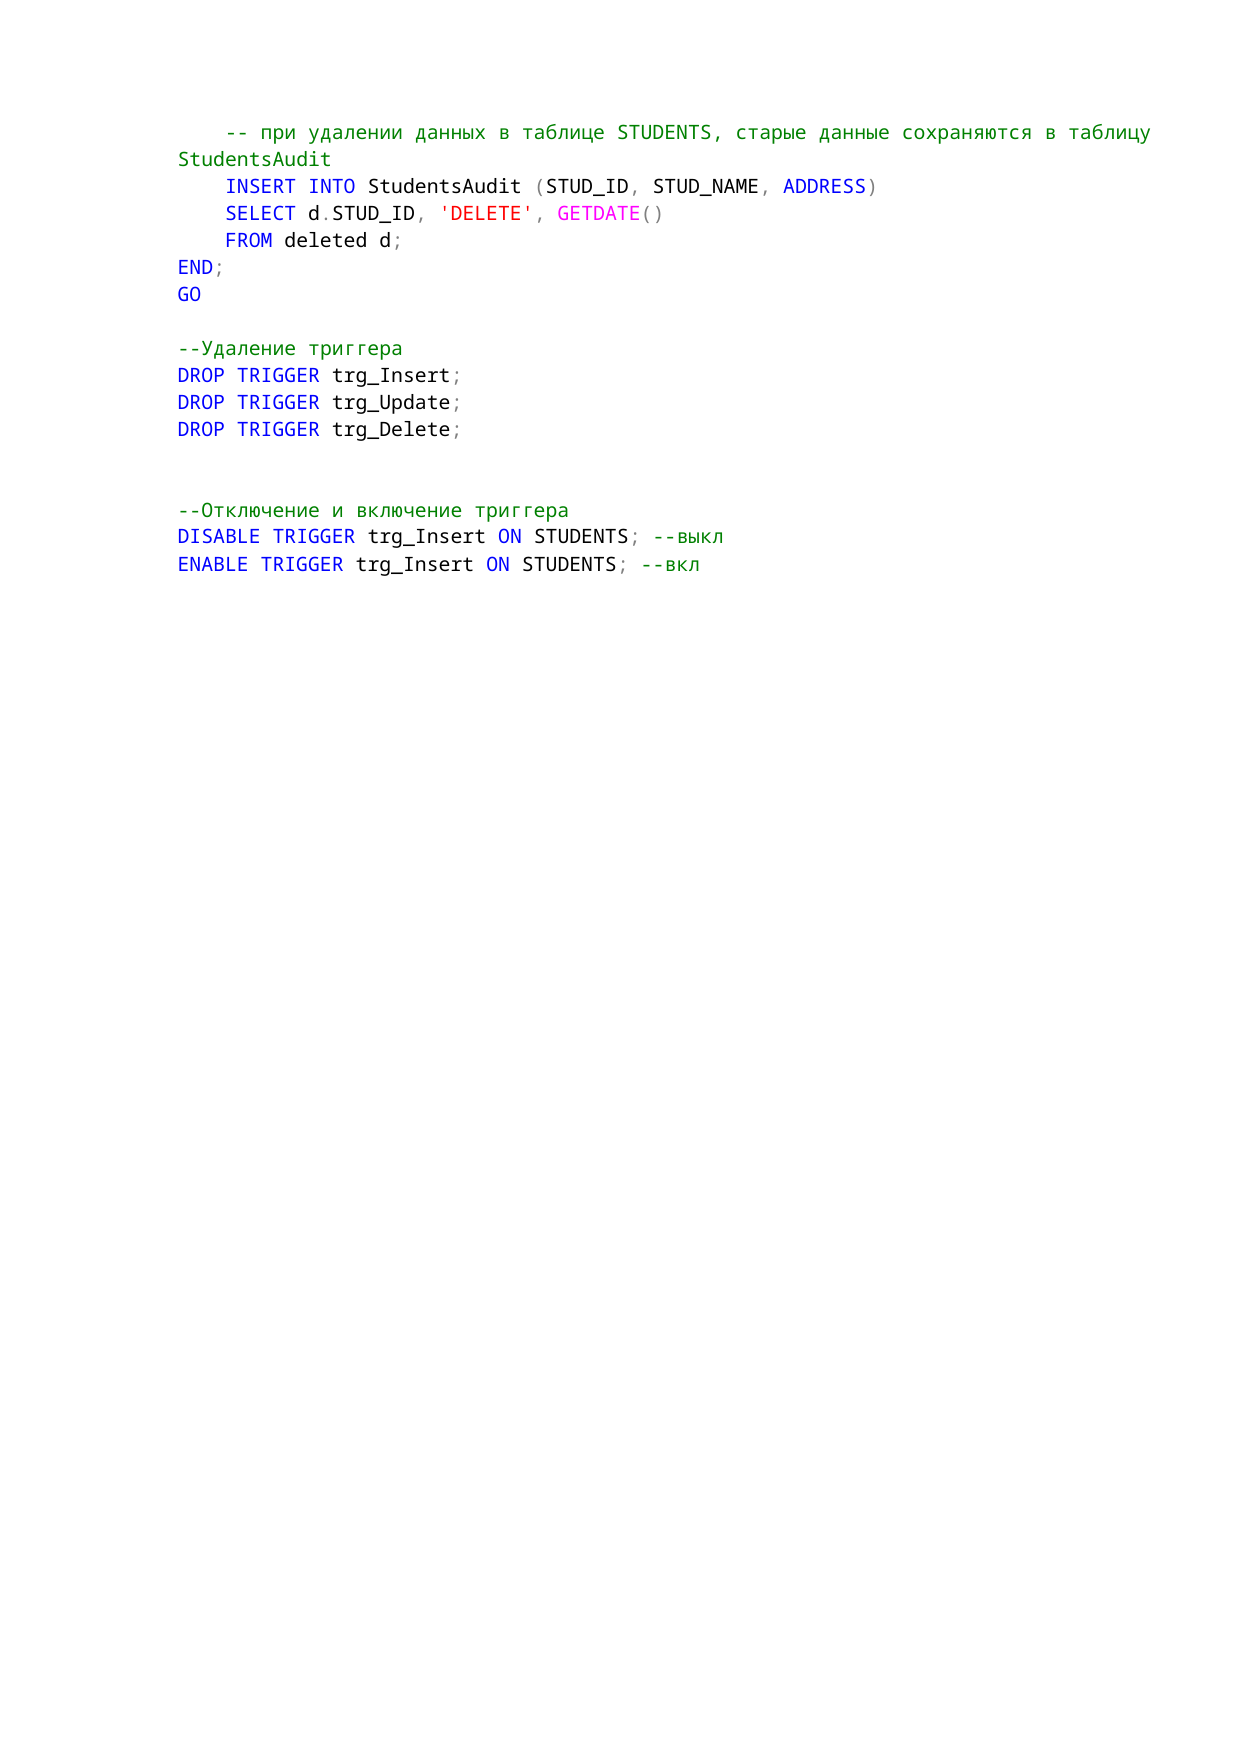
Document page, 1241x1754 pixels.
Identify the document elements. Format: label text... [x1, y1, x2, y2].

text GO [177, 280, 1181, 307]
text --Отключение и включение триггера [177, 496, 1181, 523]
text -- при удалении данных в таблице STUDENTS, старые данные сохраняются в таблицу StudentsAudit [177, 118, 1181, 172]
text DROP TRIGGER trg_Update; [177, 388, 1181, 415]
text INSERT INTO StudentsAudit (STUD_ID, STUD_NAME, ADDRESS) [177, 172, 1181, 199]
text FROM deleted d; [177, 226, 1181, 253]
text DISABLE TRIGGER trg_Insert ON STUDENTS; --выкл [177, 523, 1181, 550]
text --Удаление триггера [177, 334, 1181, 361]
text SELECT d.STUD_ID, 'DELETE', GETDATE() [177, 199, 1181, 226]
text DROP TRIGGER trg_Delete; [177, 415, 1181, 442]
text END; [177, 253, 1181, 280]
text ENABLE TRIGGER trg_Insert ON STUDENTS; --вкл [177, 550, 1181, 577]
text DROP TRIGGER trg_Insert; [177, 361, 1181, 388]
